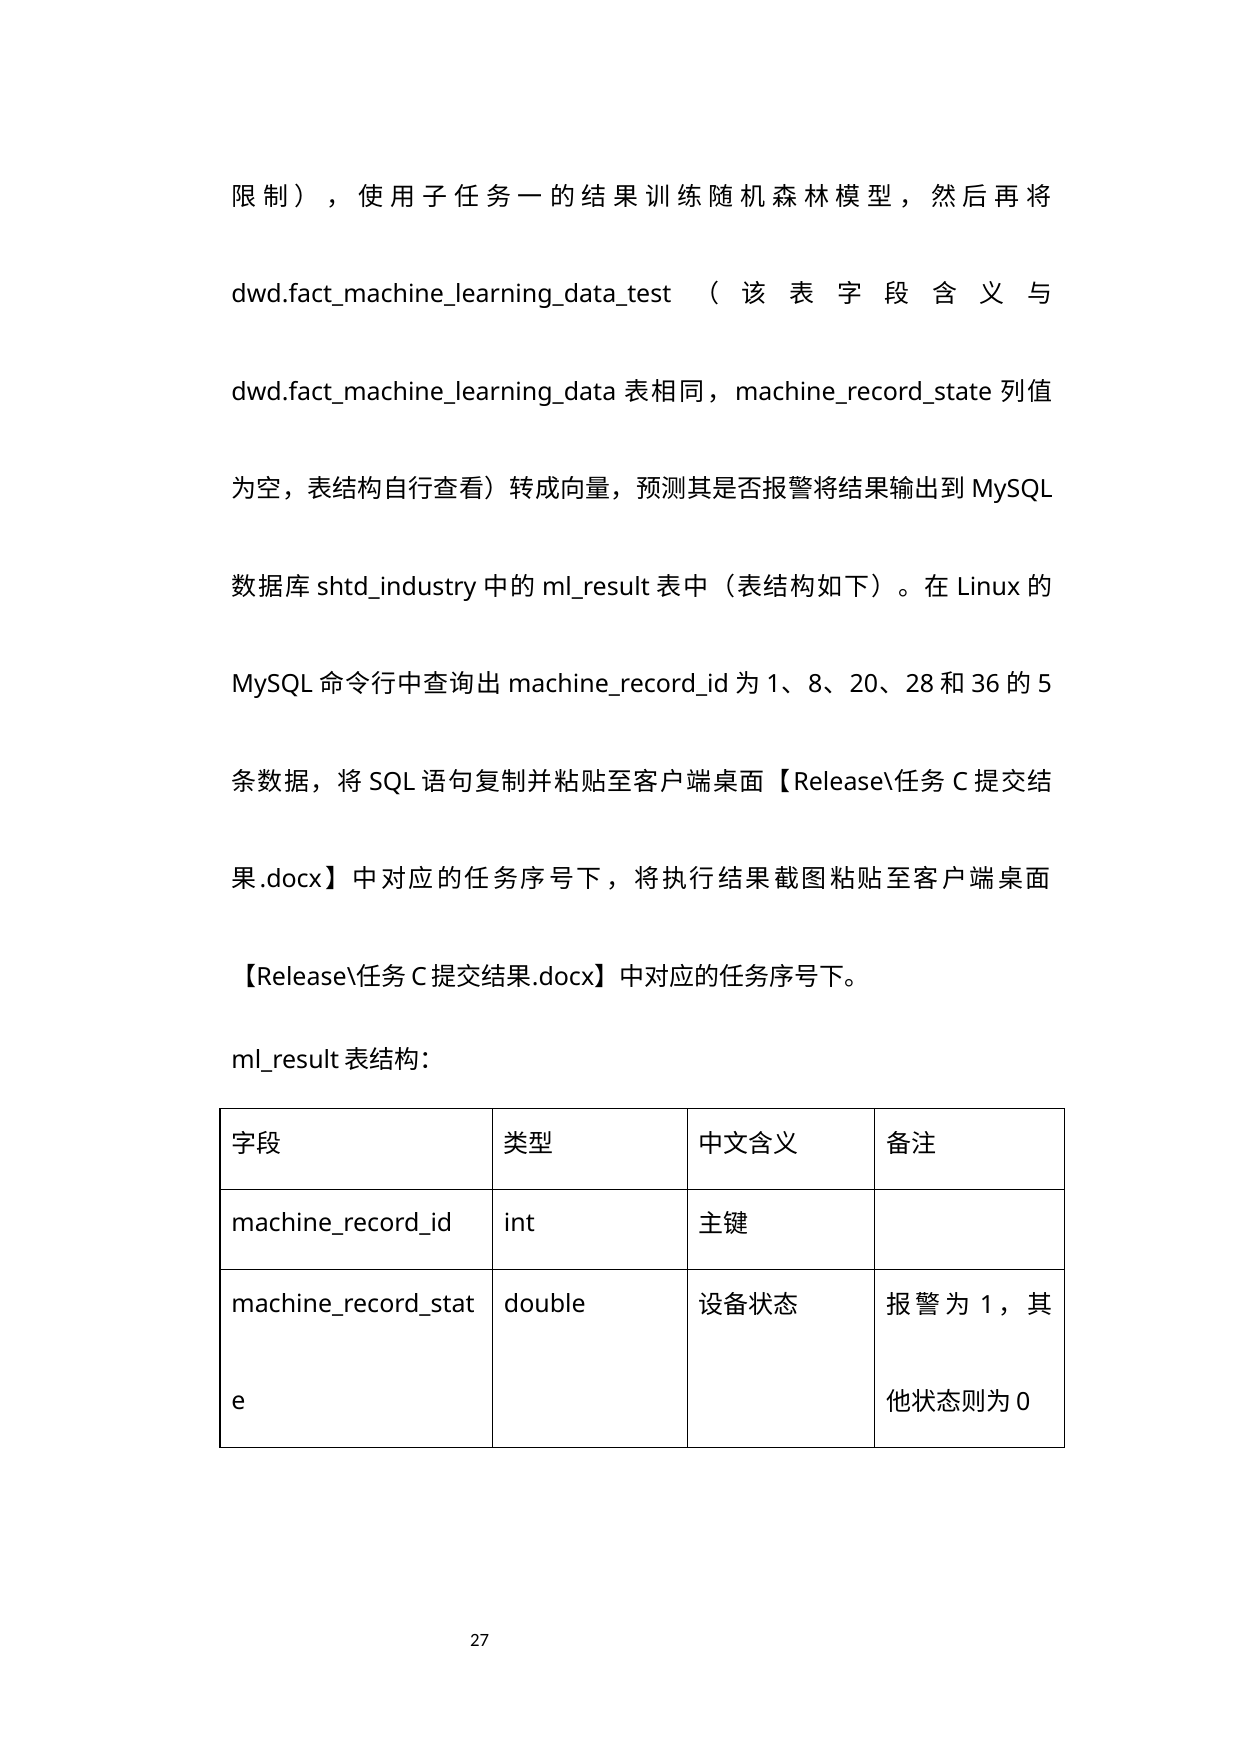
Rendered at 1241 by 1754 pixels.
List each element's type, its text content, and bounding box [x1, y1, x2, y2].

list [187, 162, 1053, 1007]
table_header 类型 [493, 1109, 687, 1188]
text ml_result表结构： [231, 1025, 1053, 1090]
table_header 中文含义 [688, 1109, 874, 1188]
table_header 备注 [875, 1109, 1064, 1188]
table_header 字段 [221, 1109, 492, 1188]
table_cell [875, 1190, 1064, 1269]
table_cell machine_record_id [221, 1190, 492, 1269]
table_cell 报警为1，其他状态则为0 [875, 1270, 1064, 1447]
table_cell int [493, 1190, 687, 1269]
table_cell machine_record_state [221, 1270, 492, 1447]
table_cell 主键 [688, 1190, 874, 1269]
table_cell double [493, 1270, 687, 1447]
table_cell 设备状态 [688, 1270, 874, 1447]
